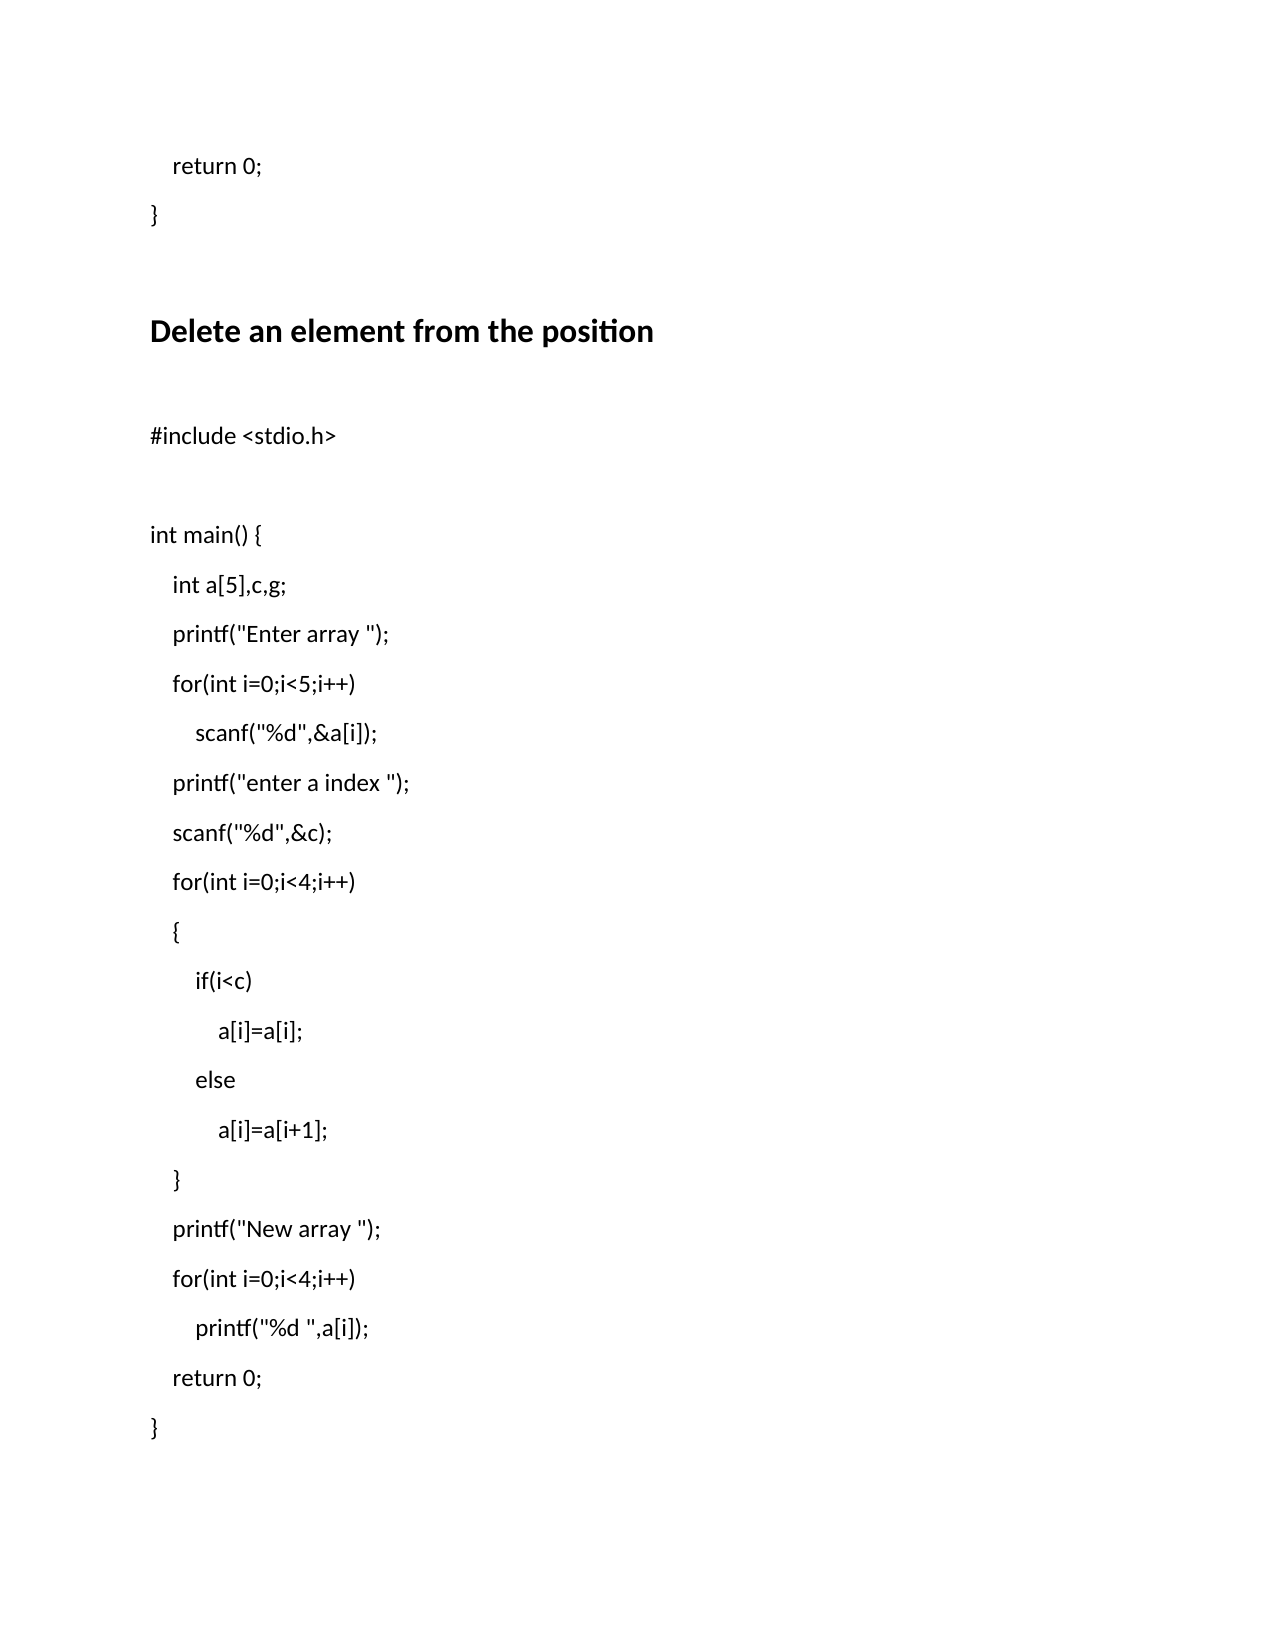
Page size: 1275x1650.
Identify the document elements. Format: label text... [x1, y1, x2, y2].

text for(int i=0;i<5;i++) [150, 668, 1125, 698]
text a[i]=a[i]; [150, 1015, 1125, 1046]
text return 0; [150, 150, 1125, 181]
text #include <stdio.h> [150, 420, 1125, 451]
text int main() { [150, 519, 1125, 550]
text printf("Enter array "); [150, 618, 1125, 649]
text int a[5],c,g; [150, 569, 1125, 599]
text } [150, 199, 1125, 230]
text if(i<c) [150, 965, 1125, 996]
text Delete an element from the position [150, 310, 1125, 351]
text } [150, 1164, 1125, 1194]
text scanf("%d",&c); [150, 817, 1125, 847]
text } [150, 1412, 1125, 1442]
text a[i]=a[i+1]; [150, 1114, 1125, 1145]
text { [150, 916, 1125, 946]
text printf("enter a index "); [150, 767, 1125, 798]
text scanf("%d",&a[i]); [150, 717, 1125, 748]
text for(int i=0;i<4;i++) [150, 866, 1125, 897]
text printf("%d ",a[i]); [150, 1312, 1125, 1343]
text printf("New array "); [150, 1213, 1125, 1244]
text for(int i=0;i<4;i++) [150, 1263, 1125, 1293]
text else [150, 1064, 1125, 1095]
text return 0; [150, 1362, 1125, 1393]
